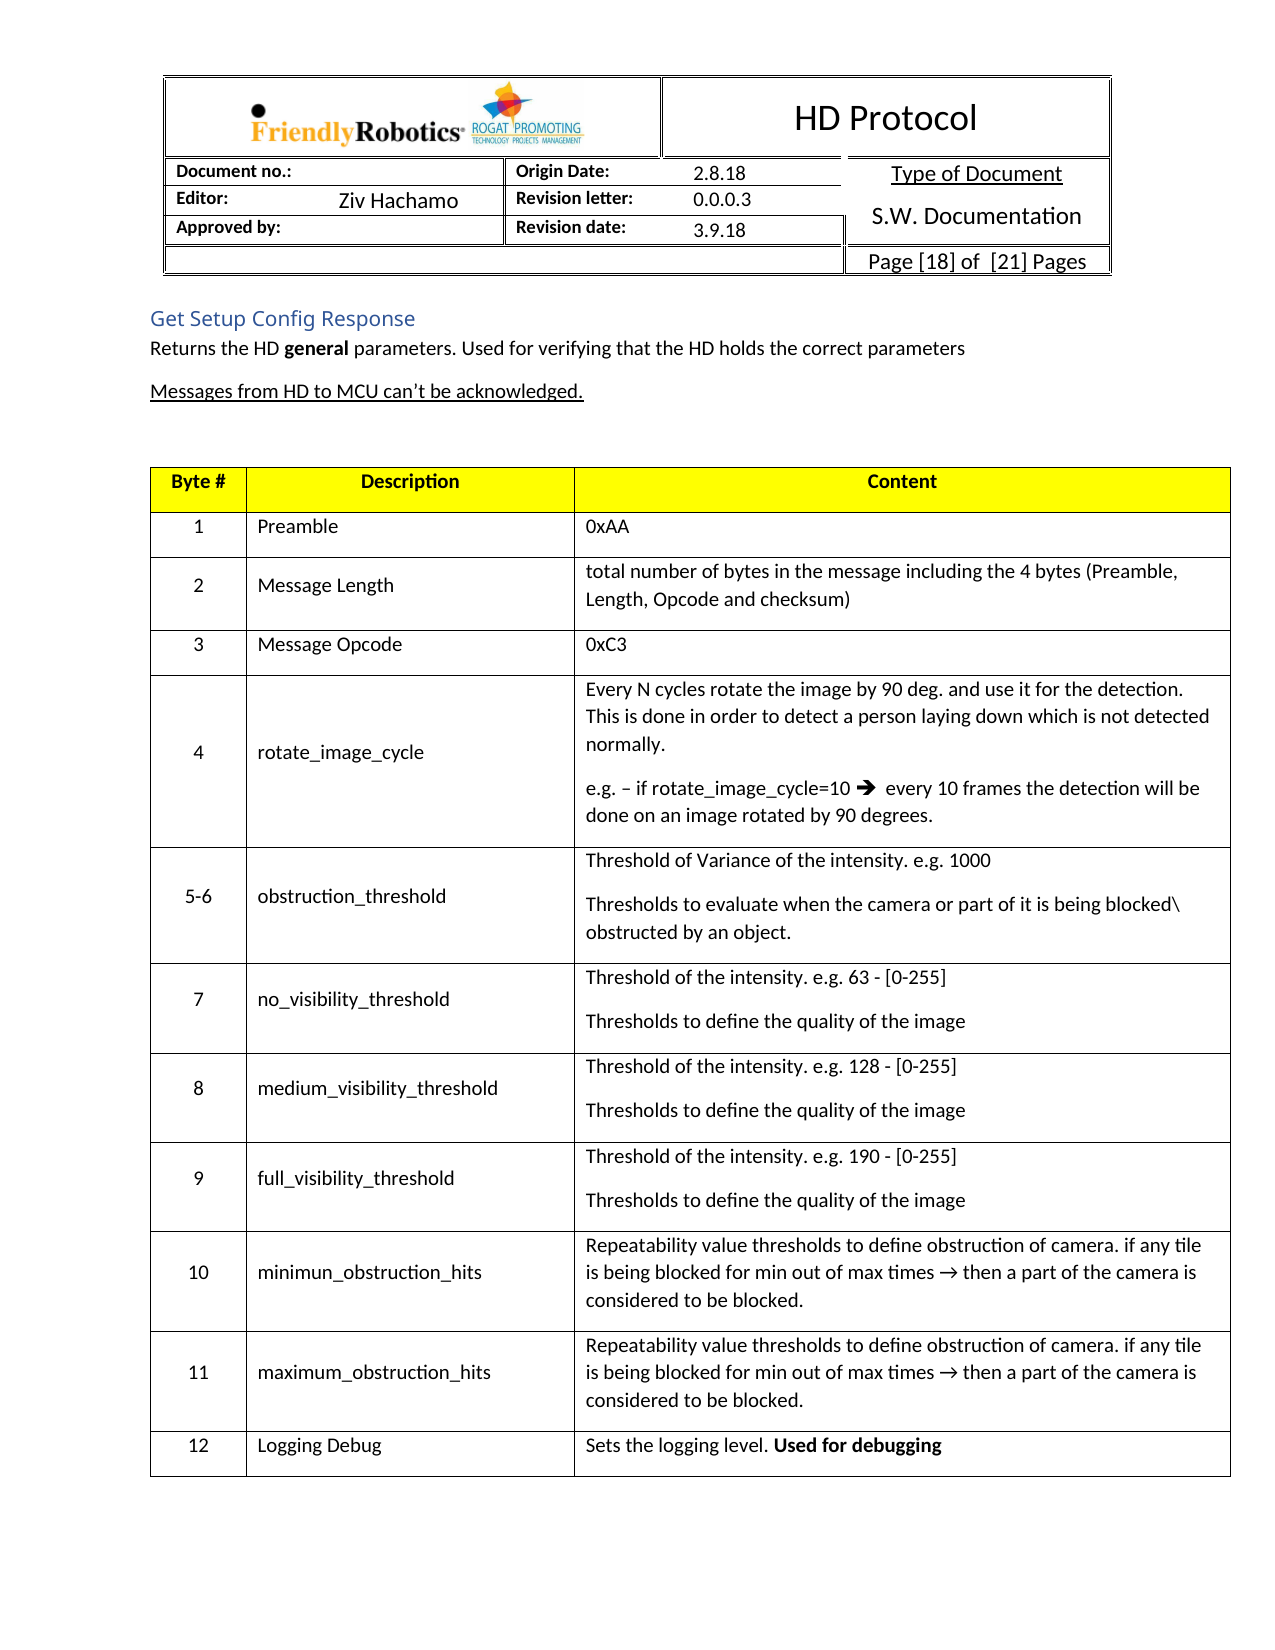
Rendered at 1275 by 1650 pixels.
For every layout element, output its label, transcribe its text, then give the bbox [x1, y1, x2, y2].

table_header Byte # [151, 468, 246, 512]
table_cell Message Length [247, 558, 574, 630]
table_cell minimun_obstruction_hits [247, 1232, 574, 1331]
table_cell Logging Debug [247, 1432, 574, 1476]
table_cell 8 [151, 1054, 246, 1142]
table_cell 12 [151, 1432, 246, 1476]
table_cell Preamble [247, 513, 574, 557]
table_cell no_visibility_threshold [247, 964, 574, 1052]
table_header Description [247, 468, 574, 512]
table_cell 4 [151, 676, 246, 847]
text Messages from HD to MCU can’t be acknowledged. [150, 379, 1125, 404]
table_cell 2 [151, 558, 246, 630]
subtitle Get Setup Config Response [150, 304, 1125, 332]
table_cell obstruction_threshold [247, 848, 574, 963]
table_cell 0xC3 [575, 631, 1230, 675]
table_header Content [575, 468, 1230, 512]
table_cell 7 [151, 964, 246, 1052]
table_cell 5-6 [151, 848, 246, 963]
table_cell full_visibility_threshold [247, 1143, 574, 1231]
table_cell maximum_obstruction_hits [247, 1332, 574, 1431]
table_cell Sets the logging level. Used for debugging 0 – False (Info level) 1 – True (debug level) [575, 1432, 1230, 1476]
table_cell 3 [151, 631, 246, 675]
table_cell 1 [151, 513, 246, 557]
table_cell total number of bytes in the message including the 4 bytes (Preamble, Length, Opcode and checksum) [575, 558, 1230, 630]
table_cell Repeatability value thresholds to define obstruction of camera. if any tile is being blocked for min out of max times → then a part of the camera is considered to be blocked. [575, 1332, 1230, 1431]
picture [468, 78, 585, 151]
table_cell medium_visibility_threshold [247, 1054, 574, 1142]
table_cell Threshold of the intensity. e.g. 128 - [0-255] Thresholds to define the quality of the image [575, 1054, 1230, 1142]
table_cell 10 [151, 1232, 246, 1331]
table_cell Threshold of the intensity. e.g. 190 - [0-255] Thresholds to define the quality of the image [575, 1143, 1230, 1231]
text Returns the HD general parameters. Used for verifying that the HD holds the correct parameters [150, 335, 1125, 360]
table_cell Threshold of Variance of the intensity. e.g. 1000 Thresholds to evaluate when the camera or part of it is being blocked\obstructed by an object. [575, 848, 1230, 963]
table_cell Threshold of the intensity. e.g. 63 - [0-255] Thresholds to define the quality of the image [575, 964, 1230, 1052]
table_cell rotate_image_cycle [247, 676, 574, 847]
table_cell 9 [151, 1143, 246, 1231]
table_cell Every N cycles rotate the image by 90 deg. and use it for the detection. This is done in order to detect a person laying down which is not detected normally. e.g. – if rotate_image_cycle=10 every 10 frames the detection will be done on an image rotated by 90 degrees. [575, 676, 1230, 847]
table_cell Repeatability value thresholds to define obstruction of camera. if any tile is being blocked for min out of max times → then a part of the camera is considered to be blocked. [575, 1232, 1230, 1331]
table_cell 11 [151, 1332, 246, 1431]
table_cell 0xAA [575, 513, 1230, 557]
table_cell Message Opcode [247, 631, 574, 675]
